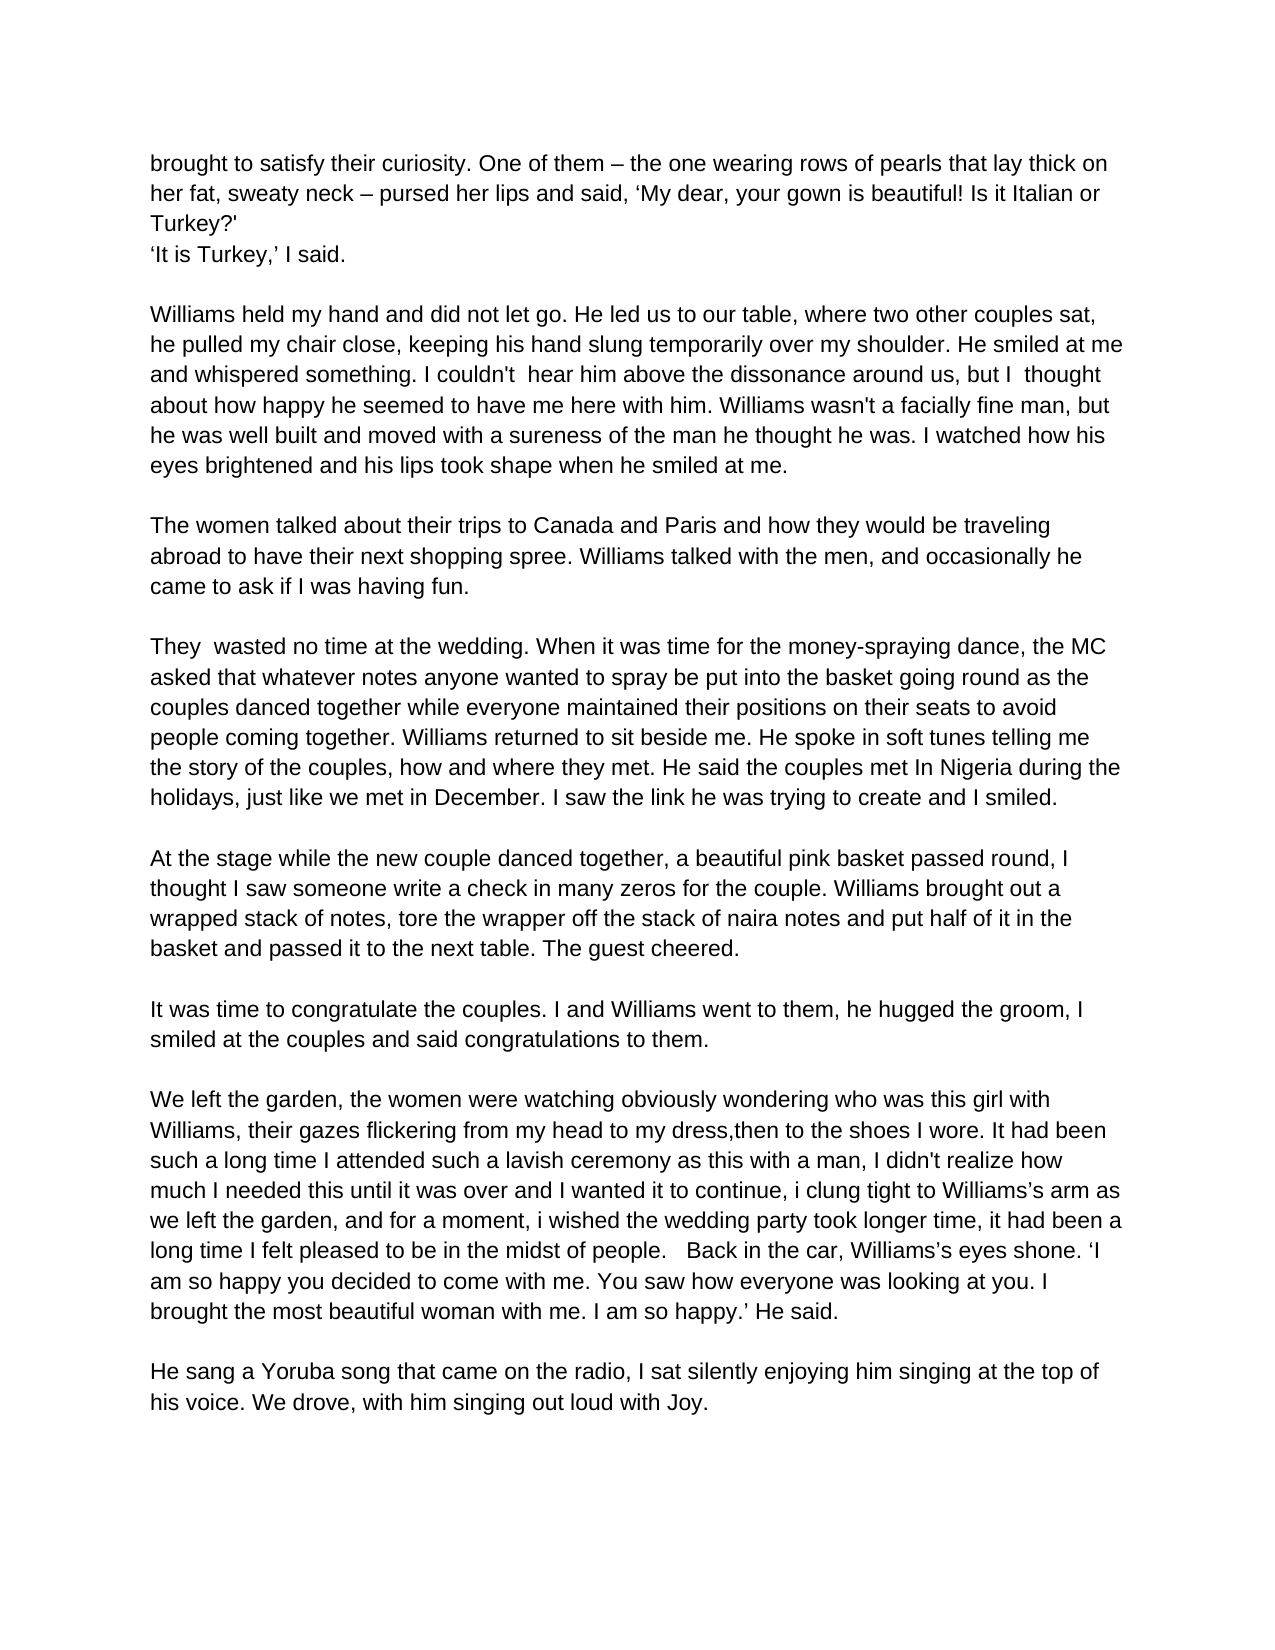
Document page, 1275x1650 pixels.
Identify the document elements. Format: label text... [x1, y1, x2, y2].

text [150, 150, 1125, 237]
text Williams held my hand and did not let go. He led us to our table, where two other couples sat, he pulled my chair close, keeping his hand slung temporarily over my shoulder. He smiled at me and whispered something. I couldn't hear him above the dissonance around us, but I thought about how happy he seemed to have me here with him. Williams wasn't a facially fine man, but he was well built and moved with a sureness of the man he thought he was. I watched how his eyes brightened and his lips took shape when he smiled at me. [150, 301, 1125, 478]
text It was time to congratulate the couples. I and Williams went to them, he hugged the groom, I smiled at the couples and said congratulations to them. [150, 996, 1125, 1052]
text The women talked about their trips to Canada and Paris and how they would be traveling abroad to have their next shopping spree. Williams talked with the men, and occasionally he came to ask if I was having fun. [150, 512, 1125, 599]
text They wasted no time at the wedding. When it was time for the money-spraying dance, the MC asked that whatever notes anyone wanted to spray be put into the basket going round as the couples danced together while everyone maintained their positions on their seats to avoid people coming together. Williams returned to sit beside me. He spoke in soft tunes telling me the story of the couples, how and where they met. He said the couples met In Nigeria during the holidays, just like we met in December. I saw the link he was trying to create and I smiled. [150, 633, 1125, 811]
text ‘It is Turkey,’ I said. [150, 241, 1125, 267]
text He sang a Yoruba song that came on the radio, I sat silently enjoying him singing at the top of his voice. We drove, with him singing out loud with Joy. [150, 1358, 1125, 1415]
text At the stage while the new couple danced together, a beautiful pink basket passed round, I thought I saw someone write a check in many zeros for the couple. Williams brought out a wrapped stack of notes, tore the wrapper off the stack of naira notes and put half of it in the basket and passed it to the next table. The guest cheered. [150, 845, 1125, 962]
text We left the garden, the women were watching obviously wondering who was this girl with Williams, their gazes flickering from my head to my dress,then to the shoes I wore. It had been such a long time I attended such a lavish ceremony as this with a man, I didn't realize how much I needed this until it was over and I wanted it to continue, i clung tight to Williams’s arm as we left the garden, and for a moment, i wished the wedding party took longer time, it had been a long time I felt pleased to be in the midst of people. Back in the car, Williams’s eyes shone. ‘I am so happy you decided to come with me. You saw how everyone was looking at you. I brought the most beautiful woman with me. I am so happy.’ He said. [150, 1086, 1125, 1324]
